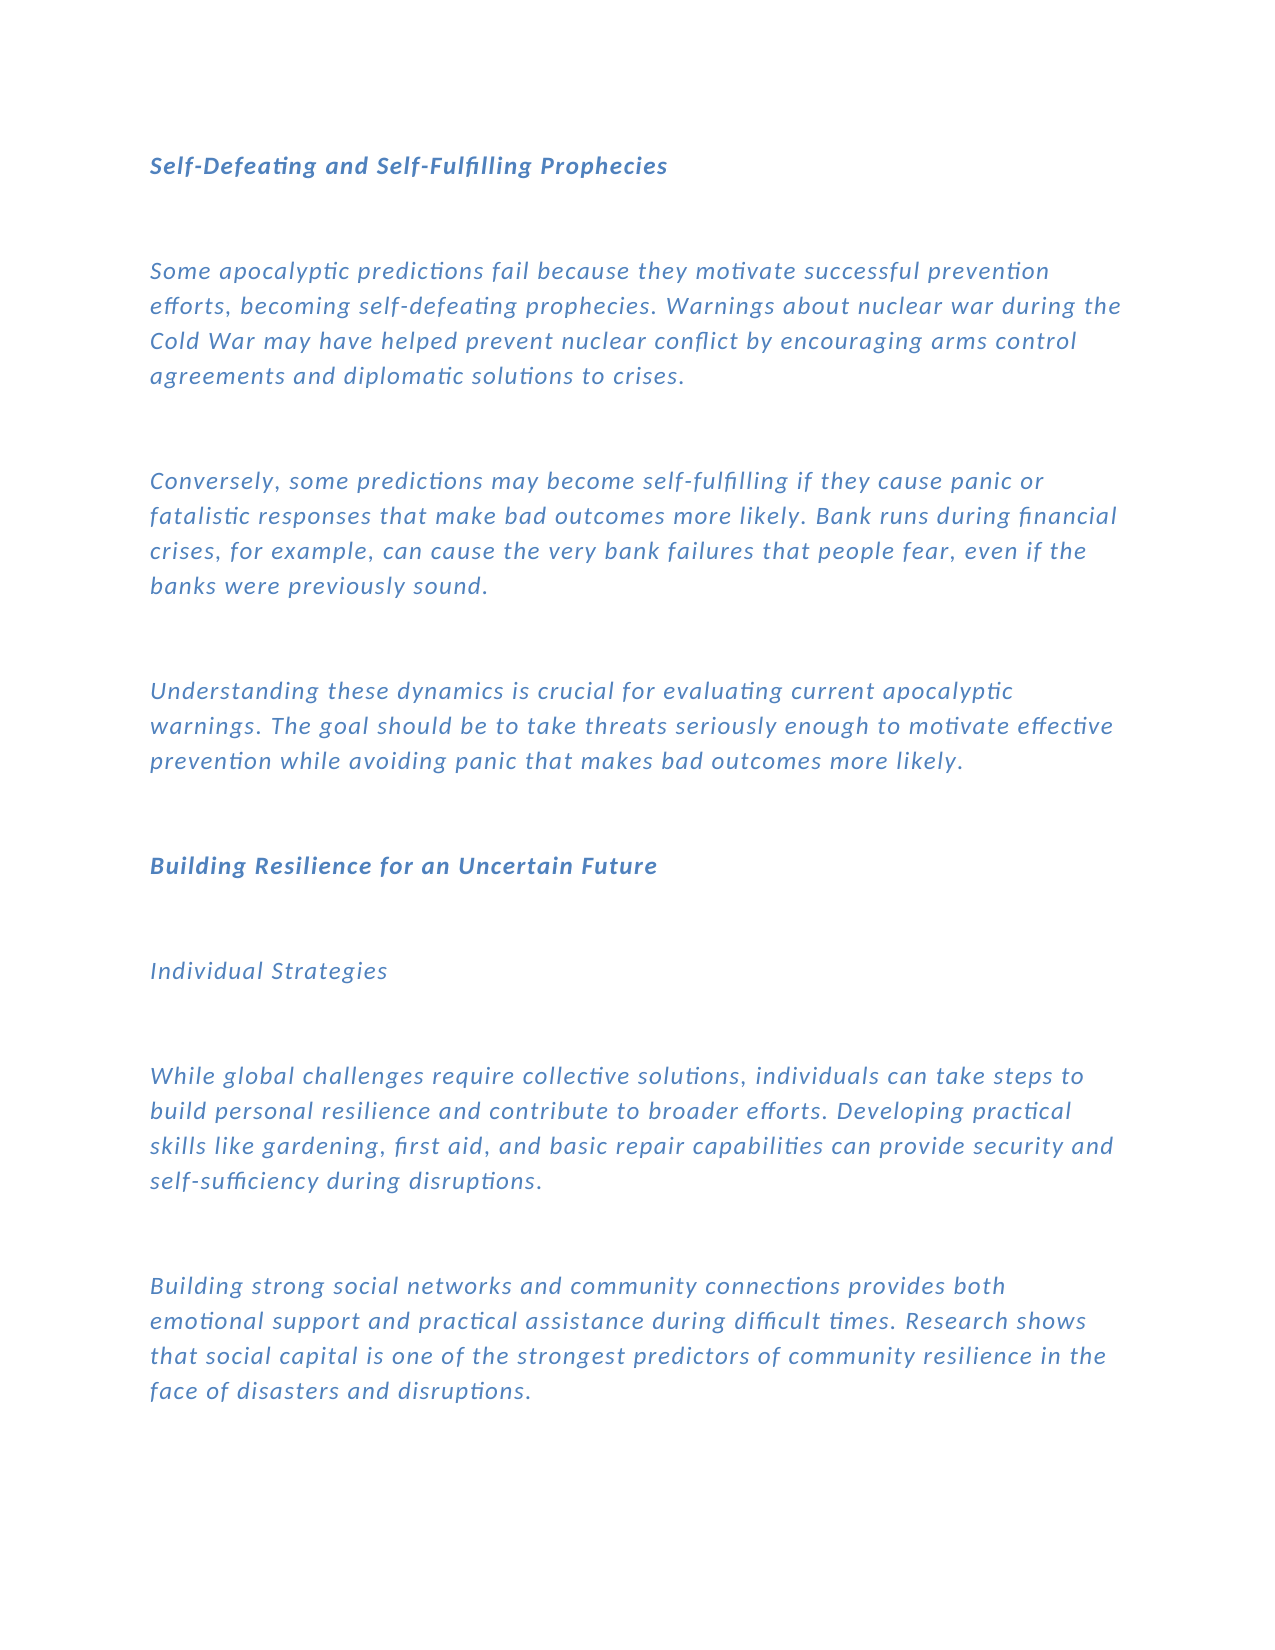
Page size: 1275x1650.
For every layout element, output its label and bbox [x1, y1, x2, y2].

subtitle [150, 150, 1125, 1476]
